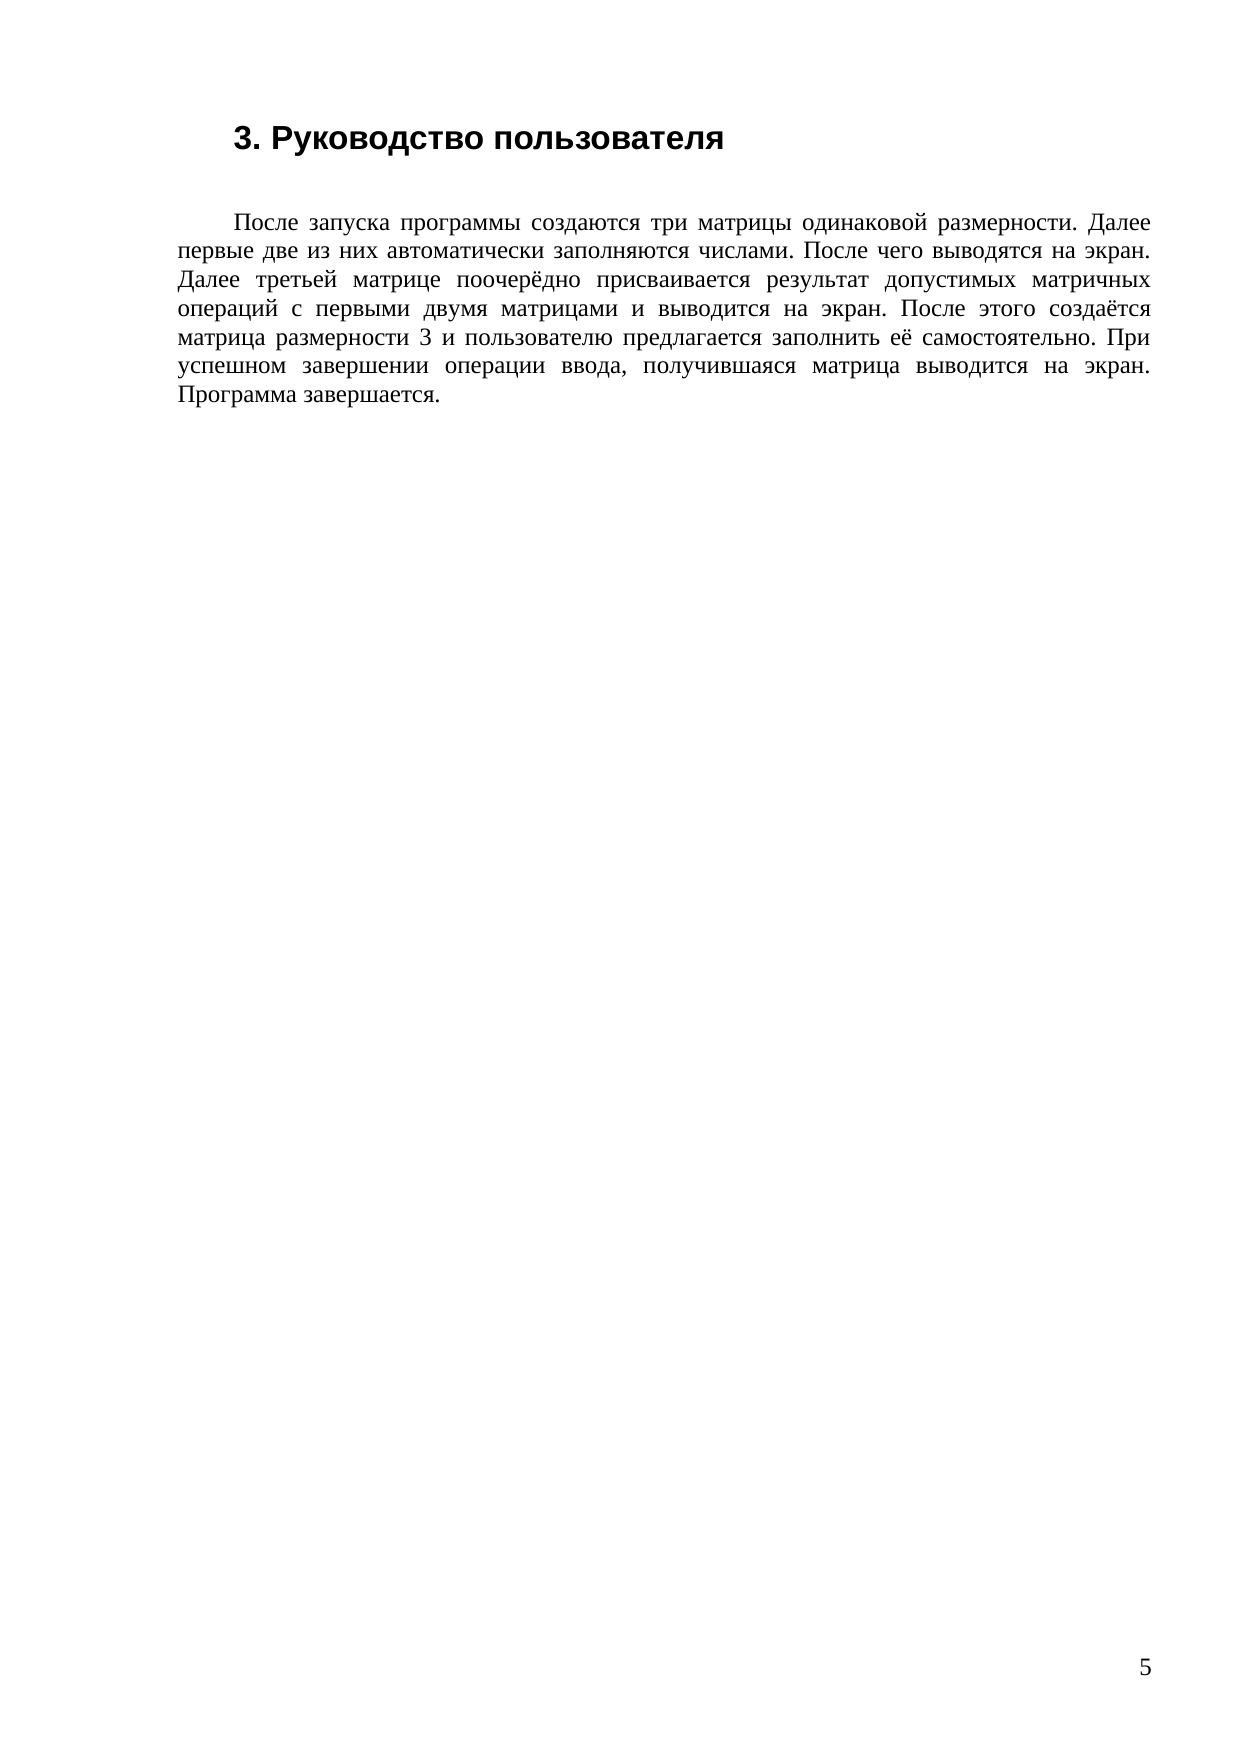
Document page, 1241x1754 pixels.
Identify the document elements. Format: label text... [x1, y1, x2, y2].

subtitle Руководство пользователя [233, 118, 1152, 157]
text После запуска программы создаются три матрицы одинаковой размерности. Далее первые две из них автоматически заполняются числами. После чего выводятся на экран. Далее третьей матрице поочерёдно присваивается результат допустимых матричных операций с первыми двумя матрицами и выводится на экран. После этого создаётся матрица размерности 3 и пользователю предлагается заполнить её самостоятельно. При успешном завершении операции ввода, получившаяся матрица выводится на экран. Программа завершается. [177, 207, 1152, 408]
